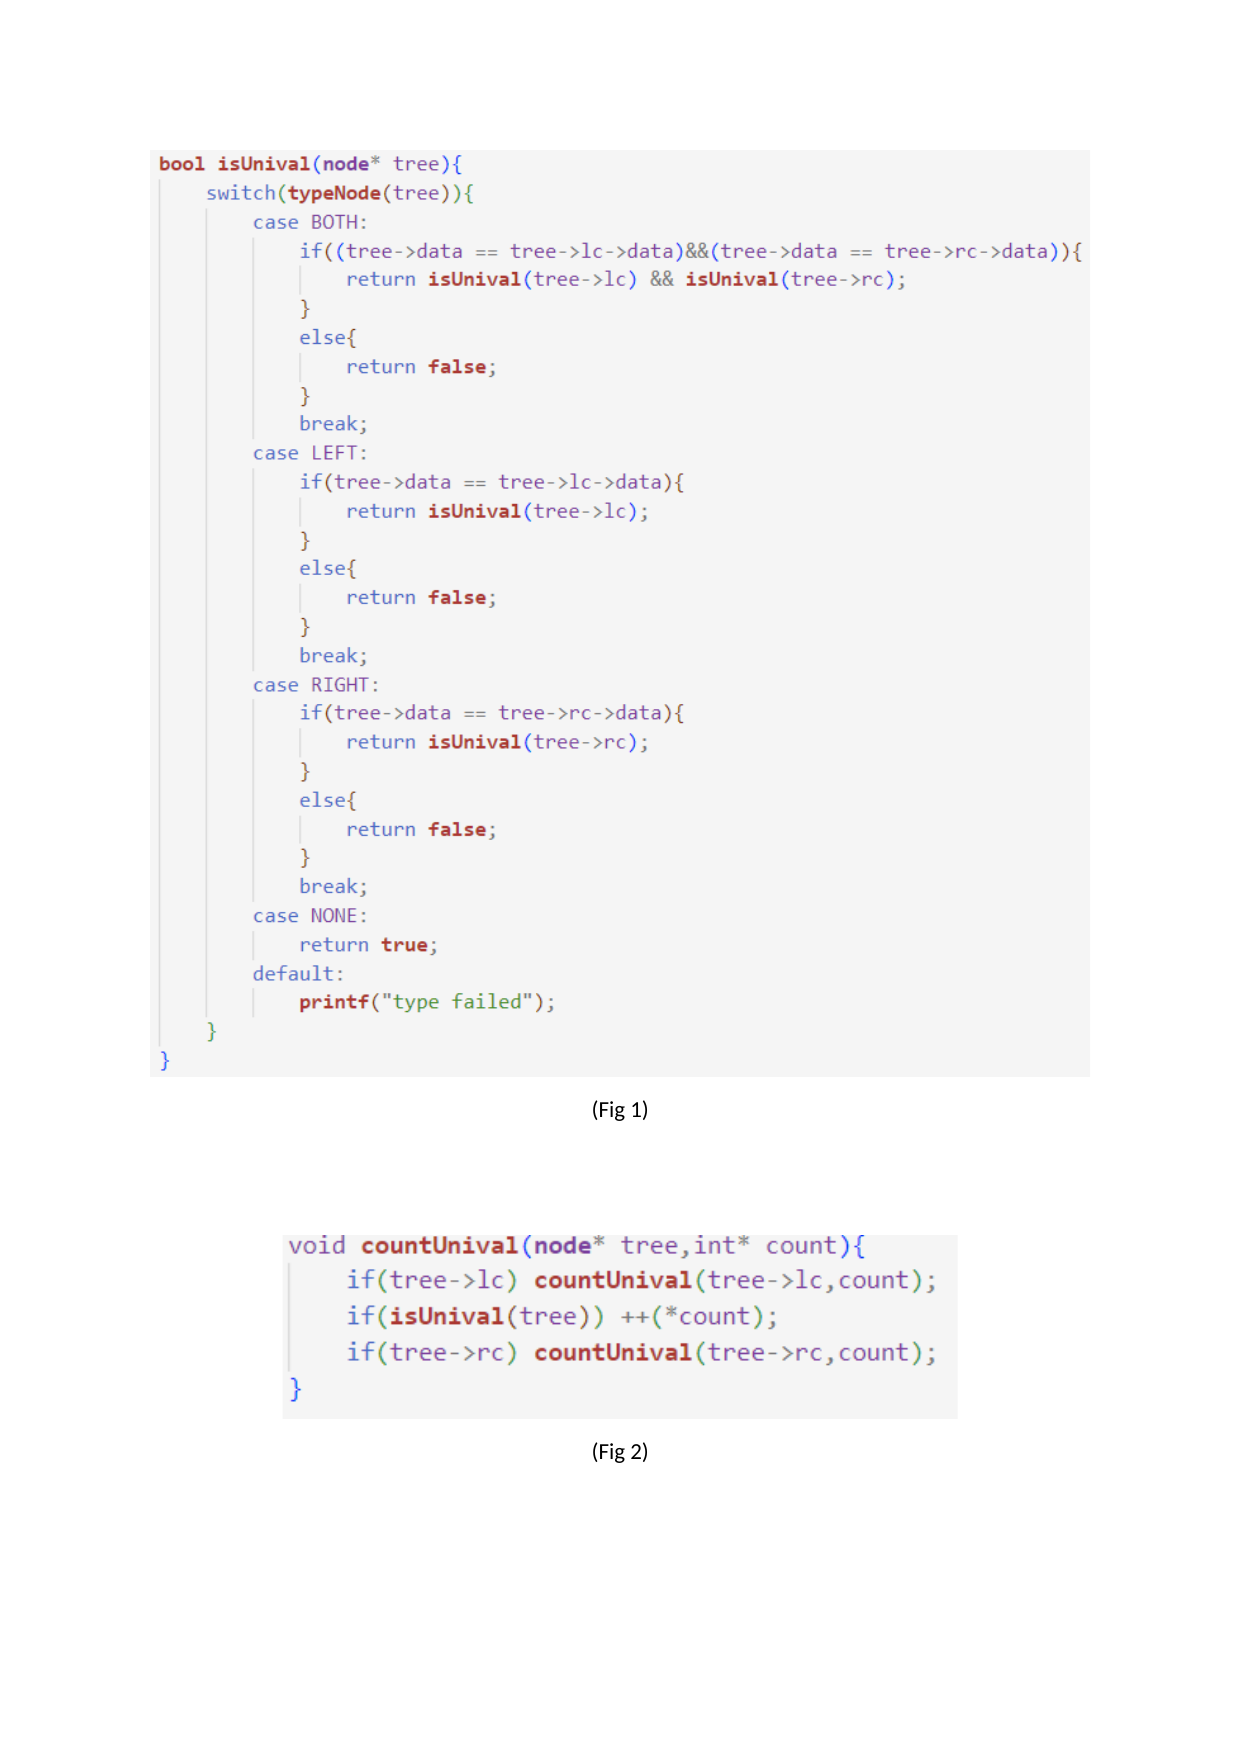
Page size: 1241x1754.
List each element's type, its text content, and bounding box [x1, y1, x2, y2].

picture [282, 1235, 958, 1419]
text (Fig 1) [150, 1095, 1090, 1123]
picture [150, 150, 1091, 1077]
text (Fig 2) [150, 1437, 1090, 1465]
